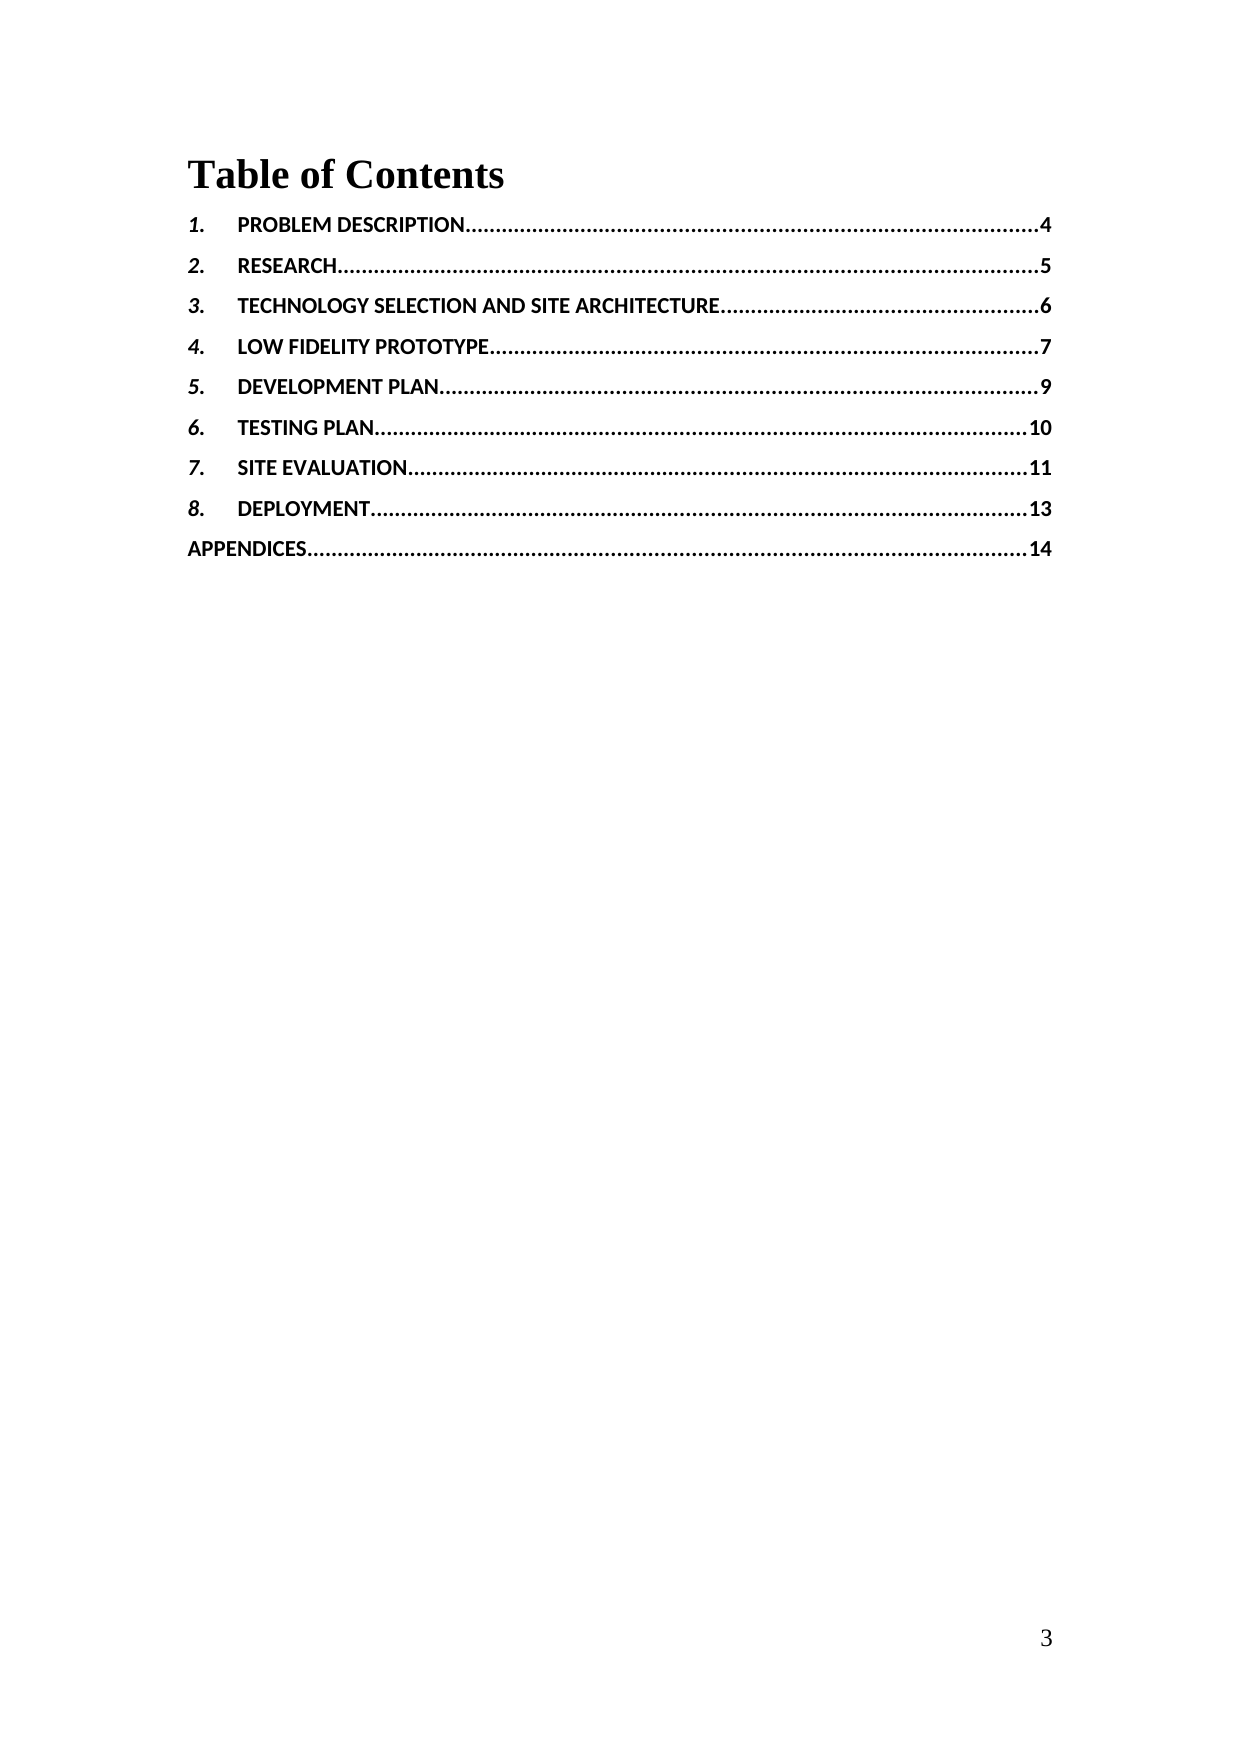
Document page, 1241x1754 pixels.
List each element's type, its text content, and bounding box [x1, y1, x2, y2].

text Appendices 14 [187, 534, 1053, 563]
subtitle Table of Contents [187, 150, 1053, 198]
text 2. Research 5 [187, 251, 1053, 279]
text 1. Problem Description 4 [187, 210, 1053, 238]
text 6. Testing Plan 10 [187, 413, 1053, 441]
text 3. Technology Selection and Site Architecture 6 [187, 291, 1053, 319]
text 7. Site Evaluation 11 [187, 453, 1053, 482]
text 5. Development Plan 9 [187, 372, 1053, 401]
text 8. Deployment 13 [187, 494, 1053, 522]
text 4. Low Fidelity Prototype 7 [187, 332, 1053, 360]
